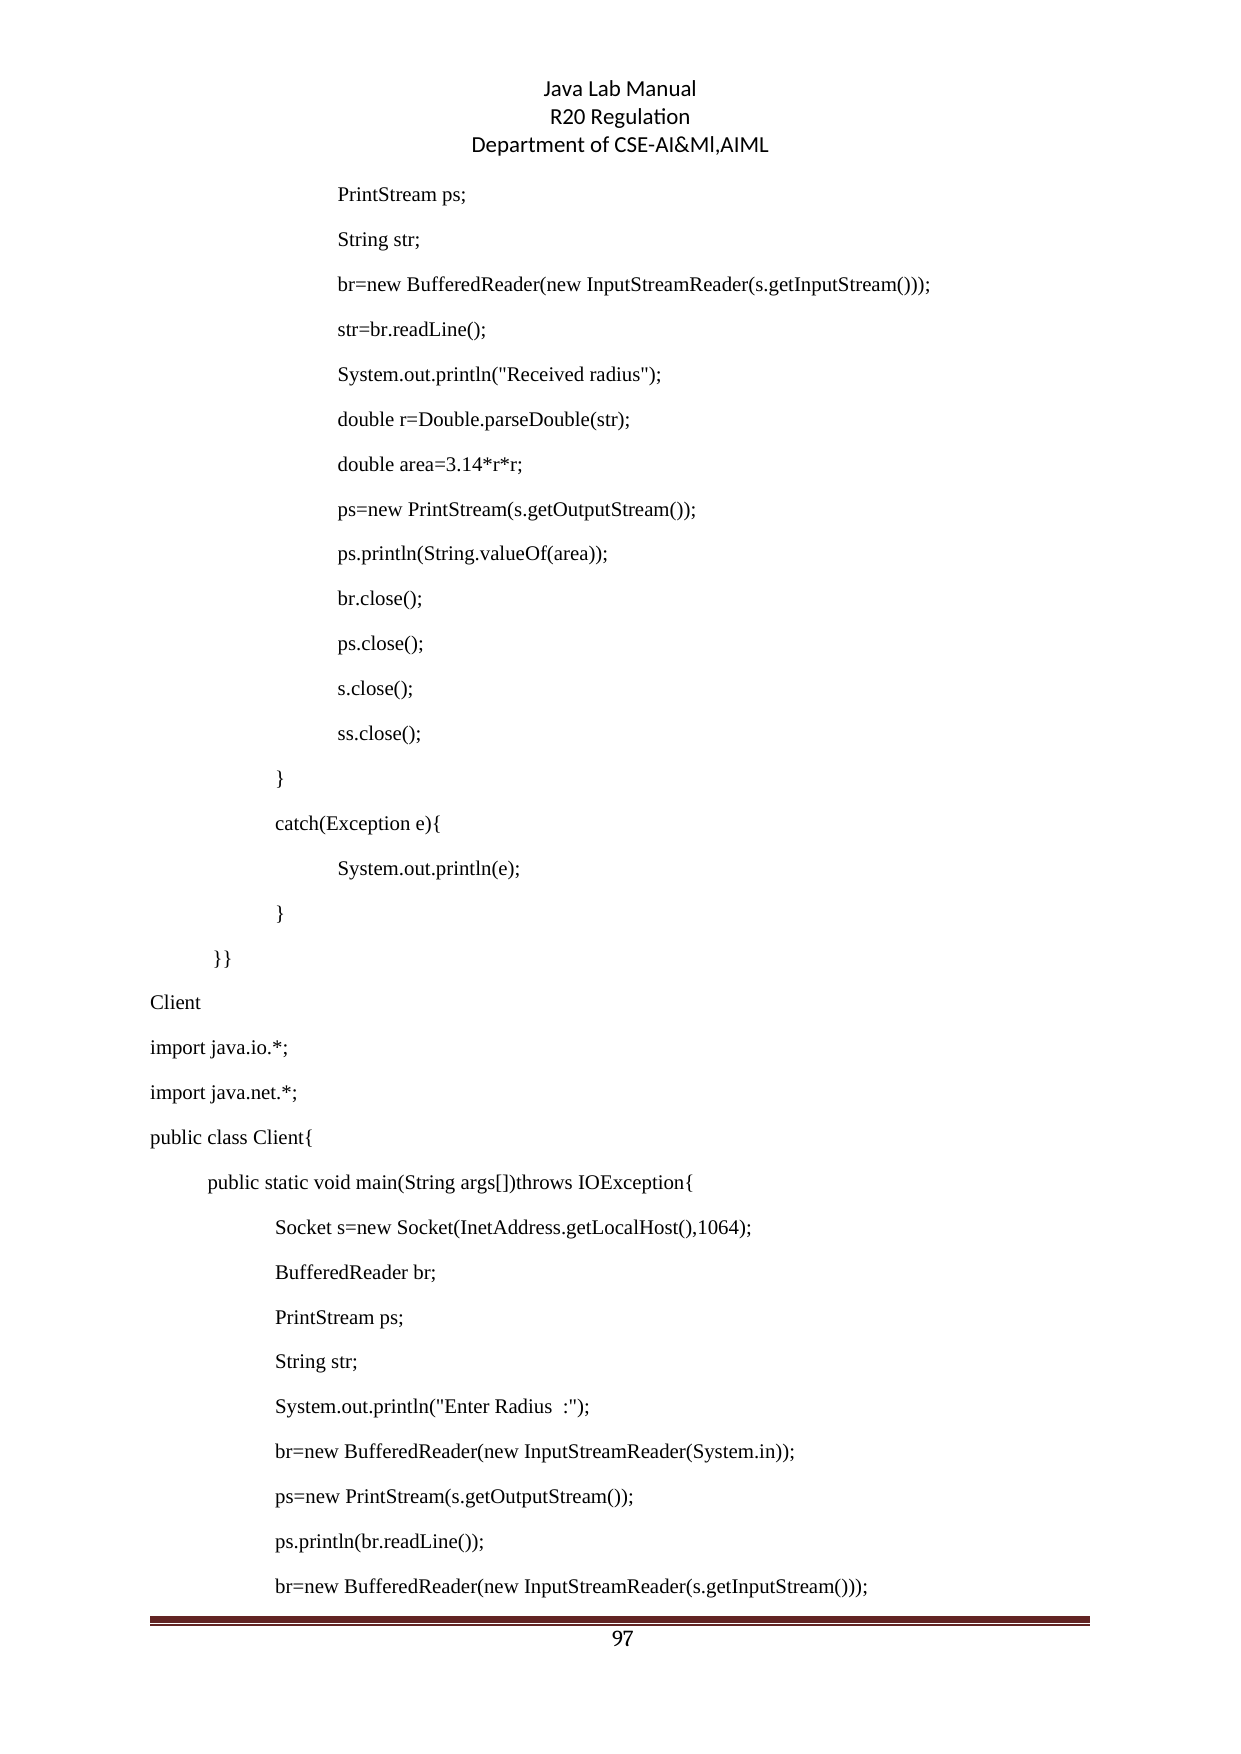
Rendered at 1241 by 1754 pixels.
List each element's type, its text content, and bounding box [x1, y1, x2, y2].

text } [150, 766, 1090, 790]
text }} [150, 945, 1090, 969]
text s.close(); [150, 676, 1090, 700]
text import java.io.*; [150, 1035, 1090, 1059]
text double area=3.14*r*r; [150, 452, 1090, 476]
text ps=new PrintStream(s.getOutputStream()); [150, 1484, 1090, 1508]
text System.out.println(e); [150, 856, 1090, 880]
text String str; [150, 227, 1090, 251]
text br=new BufferedReader(new InputStreamReader(s.getInputStream())); [150, 272, 1090, 296]
text Client [150, 990, 1090, 1014]
text Socket s=new Socket(InetAddress.getLocalHost(),1064); [150, 1215, 1090, 1239]
text br.close(); [150, 586, 1090, 610]
text String str; [150, 1349, 1090, 1373]
text double r=Double.parseDouble(str); [150, 407, 1090, 431]
text PrintStream ps; [150, 182, 1090, 206]
text ss.close(); [150, 721, 1090, 745]
text ps.println(br.readLine()); [150, 1529, 1090, 1553]
text ps.println(String.valueOf(area)); [150, 541, 1090, 565]
text public static void main(String args[])throws IOException{ [150, 1170, 1090, 1194]
text PrintStream ps; [150, 1304, 1090, 1329]
text ps=new PrintStream(s.getOutputStream()); [150, 496, 1090, 521]
text System.out.println("Enter Radius :"); [150, 1394, 1090, 1418]
text public class Client{ [150, 1125, 1090, 1149]
text } [150, 901, 1090, 924]
text br=new BufferedReader(new InputStreamReader(s.getInputStream())); [150, 1574, 1090, 1598]
text catch(Exception e){ [150, 811, 1090, 835]
text import java.net.*; [150, 1080, 1090, 1104]
text System.out.println("Received radius"); [150, 362, 1090, 386]
text str=br.readLine(); [150, 317, 1090, 341]
text br=new BufferedReader(new InputStreamReader(System.in)); [150, 1439, 1090, 1463]
text ps.close(); [150, 631, 1090, 655]
text BufferedReader br; [150, 1260, 1090, 1284]
